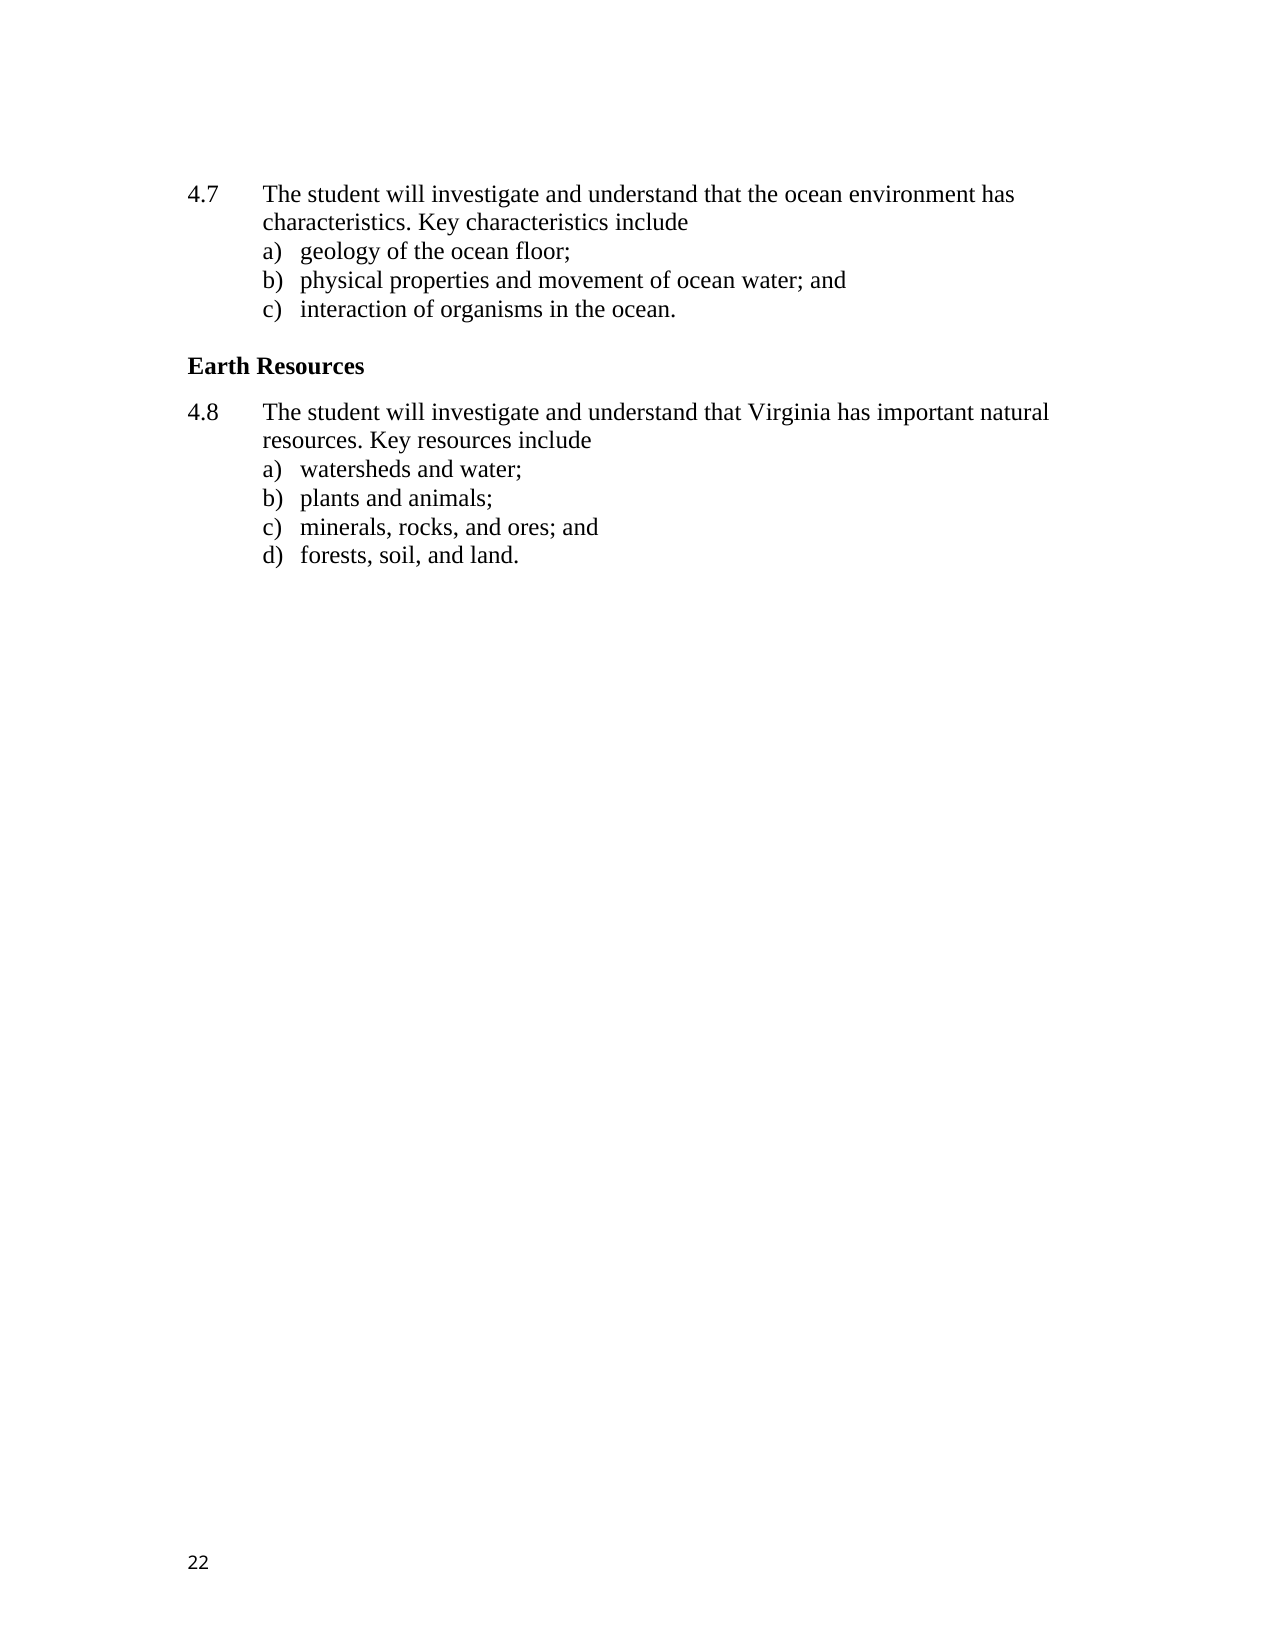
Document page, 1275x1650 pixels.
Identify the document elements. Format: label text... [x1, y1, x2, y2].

list plants and animals; [262, 483, 1087, 512]
list interaction of organisms in the ocean. [262, 294, 1087, 322]
list minerals, rocks, and ores; and [262, 512, 1087, 540]
subtitle Earth Resources [187, 351, 1087, 380]
text 4.8 The student will investigate and understand that Virginia has important natural resources. Key resources include [187, 397, 1087, 454]
list forests, soil, and land. [262, 540, 1087, 569]
list geology of the ocean floor; [262, 236, 1087, 265]
list physical properties and movement of ocean water; and [262, 265, 1087, 294]
list watersheds and water; [262, 454, 1087, 483]
text 4.7 The student will investigate and understand that the ocean environment has characteristics. Key characteristics include [187, 179, 1087, 236]
